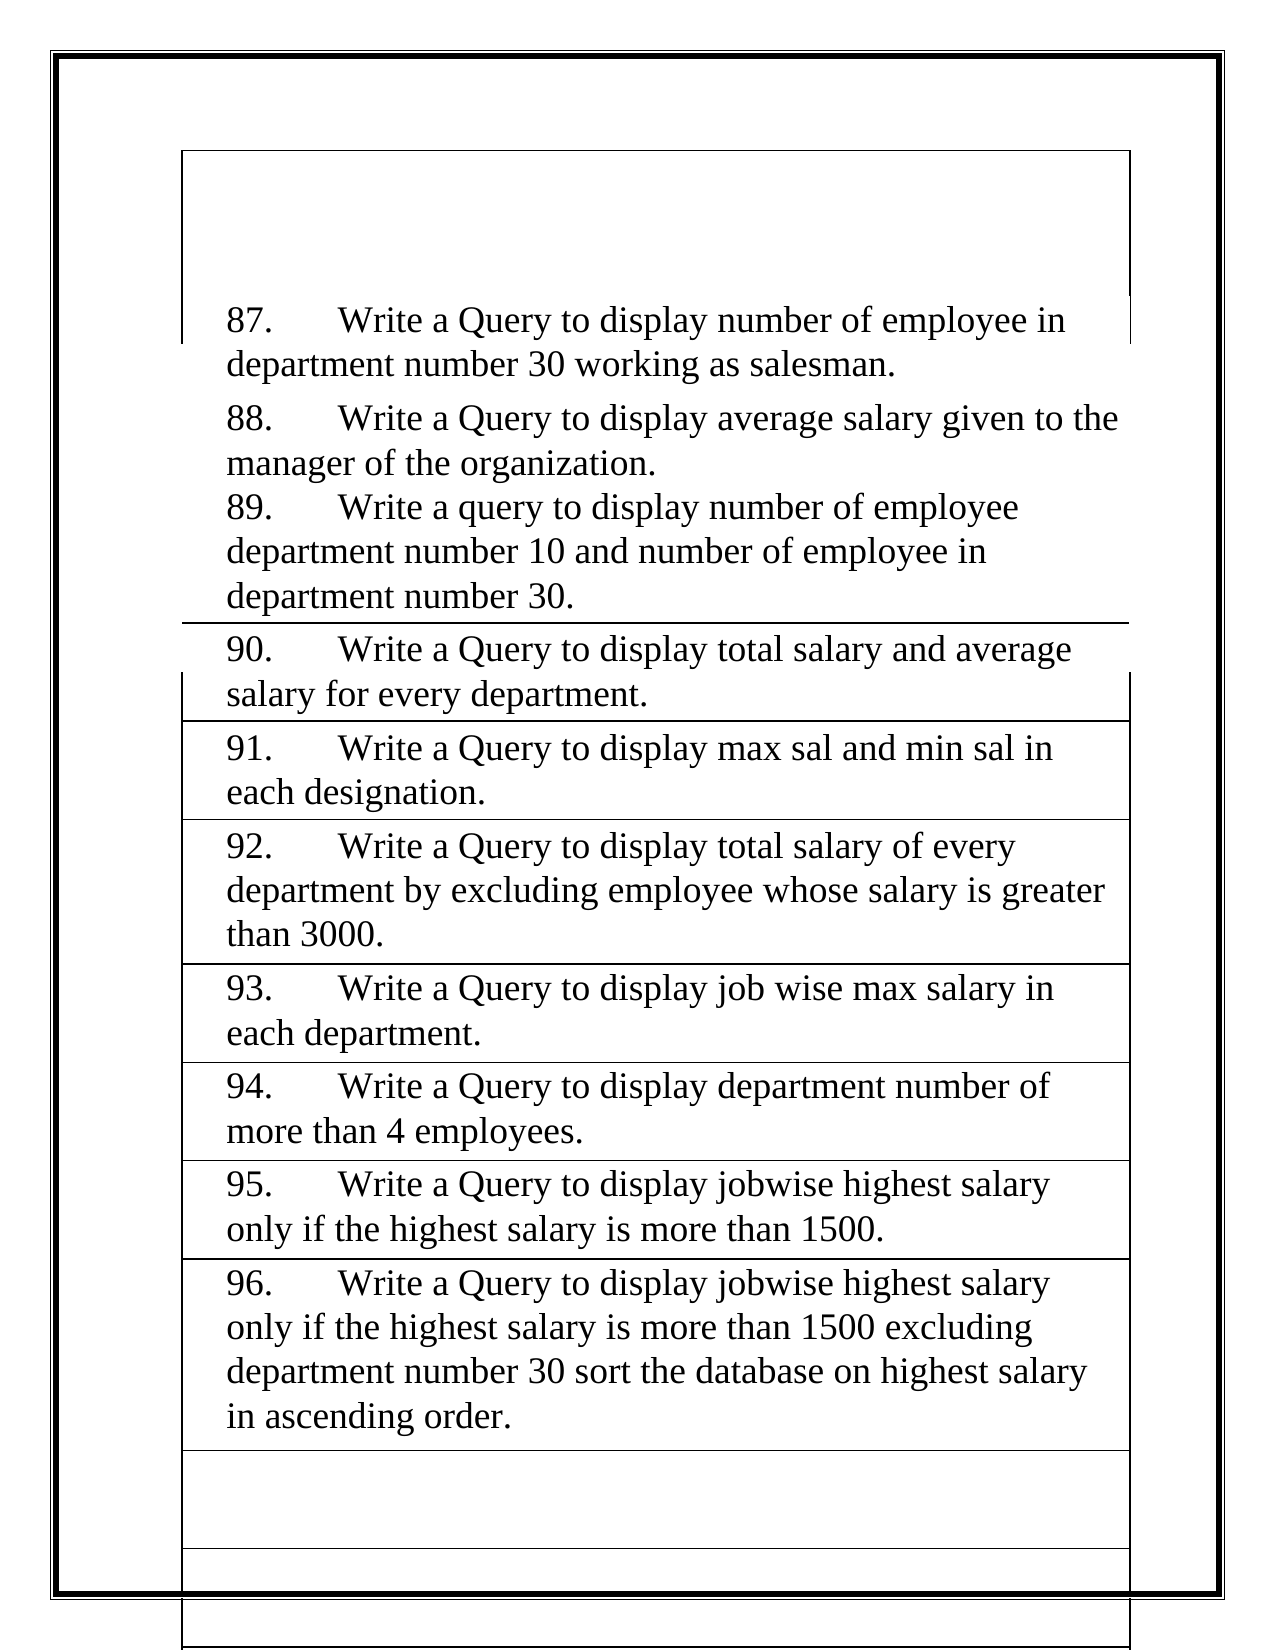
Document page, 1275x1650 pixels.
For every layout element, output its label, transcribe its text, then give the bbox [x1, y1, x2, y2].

list Write a Query to display total salary of every department by excluding employee whose salary is greater than 3000. [226, 823, 1125, 955]
list Write a Query to display number of employee in department number 30 working as salesman. [226, 218, 1125, 385]
list Write a Query to display jobwise highest salary only if the highest salary is more than 1500 excluding department number 30 sort the database on highest salary in ascending order. [226, 1260, 1125, 1436]
list Write a Query to display total salary and average salary for every department. [226, 627, 1125, 714]
list Write a Query to display max sal and min sal in each designation. [226, 725, 1125, 812]
list Write a Query to display job wise max salary in each department. [226, 966, 1125, 1053]
list Write a query to display number of employee department number 10 and number of employee in department number 30. [226, 484, 1125, 616]
list Write a Query to display average salary given to the manager of the organization. [226, 396, 1125, 483]
list Write a Query to display department number of more than 4 employees. [226, 1064, 1125, 1151]
list Write a Query to display jobwise highest salary only if the highest salary is more than 1500. [226, 1162, 1125, 1249]
